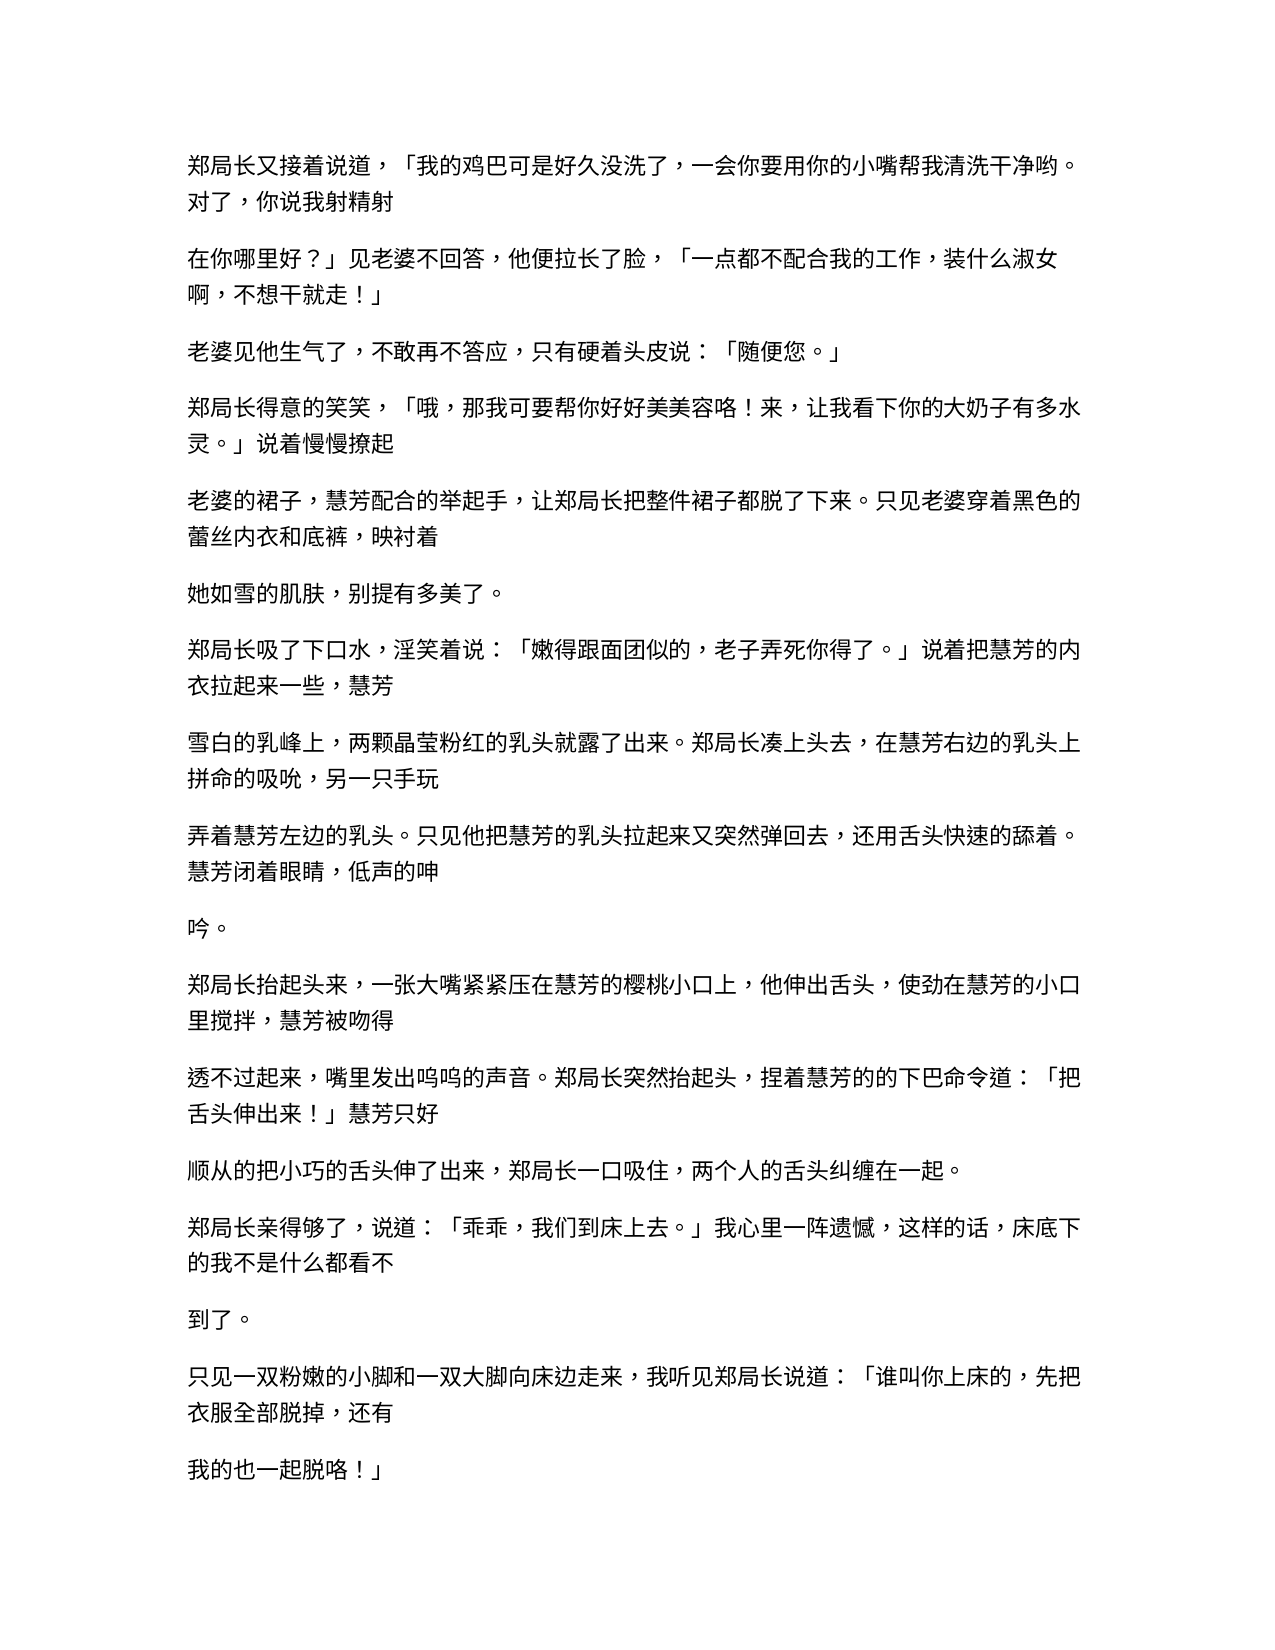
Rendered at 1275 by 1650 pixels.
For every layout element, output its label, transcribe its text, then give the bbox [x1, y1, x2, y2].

text 老婆见他生气了，不敢再不答应，只有硬着头皮说：「随便您。」 [187, 335, 1087, 367]
text 到了。 [187, 1304, 1087, 1335]
text 我的也一起脱咯！」 [187, 1454, 1087, 1485]
text 吟。 [187, 912, 1087, 944]
text 在你哪里好？」见老婆不回答，他便拉长了脸，「一点都不配合我的工作，装什么淑女啊，不想干就走！」 [187, 243, 1087, 310]
text 郑局长抬起头来，一张大嘴紧紧压在慧芳的樱桃小口上，他伸出舌头，使劲在慧芳的小口里搅拌，慧芳被吻得 [187, 969, 1087, 1036]
text 郑局长吸了下口水，淫笑着说：「嫩得跟面团似的，老子弄死你得了。」说着把慧芳的内衣拉起来一些，慧芳 [187, 634, 1087, 702]
text 雪白的乳峰上，两颗晶莹粉红的乳头就露了出来。郑局长凑上头去，在慧芳右边的乳头上拼命的吸吮，另一只手玩 [187, 727, 1087, 794]
text 老婆的裙子，慧芳配合的举起手，让郑局长把整件裙子都脱了下来。只见老婆穿着黑色的蕾丝内衣和底裤，映衬着 [187, 485, 1087, 552]
text 郑局长亲得够了，说道：「乖乖，我们到床上去。」我心里一阵遗憾，这样的话，床底下的我不是什么都看不 [187, 1211, 1087, 1279]
text 郑局长又接着说道，「我的鸡巴可是好久没洗了，一会你要用你的小嘴帮我清洗干净哟。对了，你说我射精射 [187, 150, 1087, 217]
text 透不过起来，嘴里发出呜呜的声音。郑局长突然抬起头，捏着慧芳的的下巴命令道：「把舌头伸出来！」慧芳只好 [187, 1062, 1087, 1129]
text 顺从的把小巧的舌头伸了出来，郑局长一口吸住，两个人的舌头纠缠在一起。 [187, 1155, 1087, 1186]
text 郑局长得意的笑笑，「哦，那我可要帮你好好美美容咯！来，让我看下你的大奶子有多水灵。」说着慢慢撩起 [187, 392, 1087, 459]
text 她如雪的肌肤，别提有多美了。 [187, 578, 1087, 609]
text 弄着慧芳左边的乳头。只见他把慧芳的乳头拉起来又突然弹回去，还用舌头快速的舔着。慧芳闭着眼睛，低声的呻 [187, 820, 1087, 887]
text 只见一双粉嫩的小脚和一双大脚向床边走来，我听见郑局长说道：「谁叫你上床的，先把衣服全部脱掉，还有 [187, 1361, 1087, 1428]
